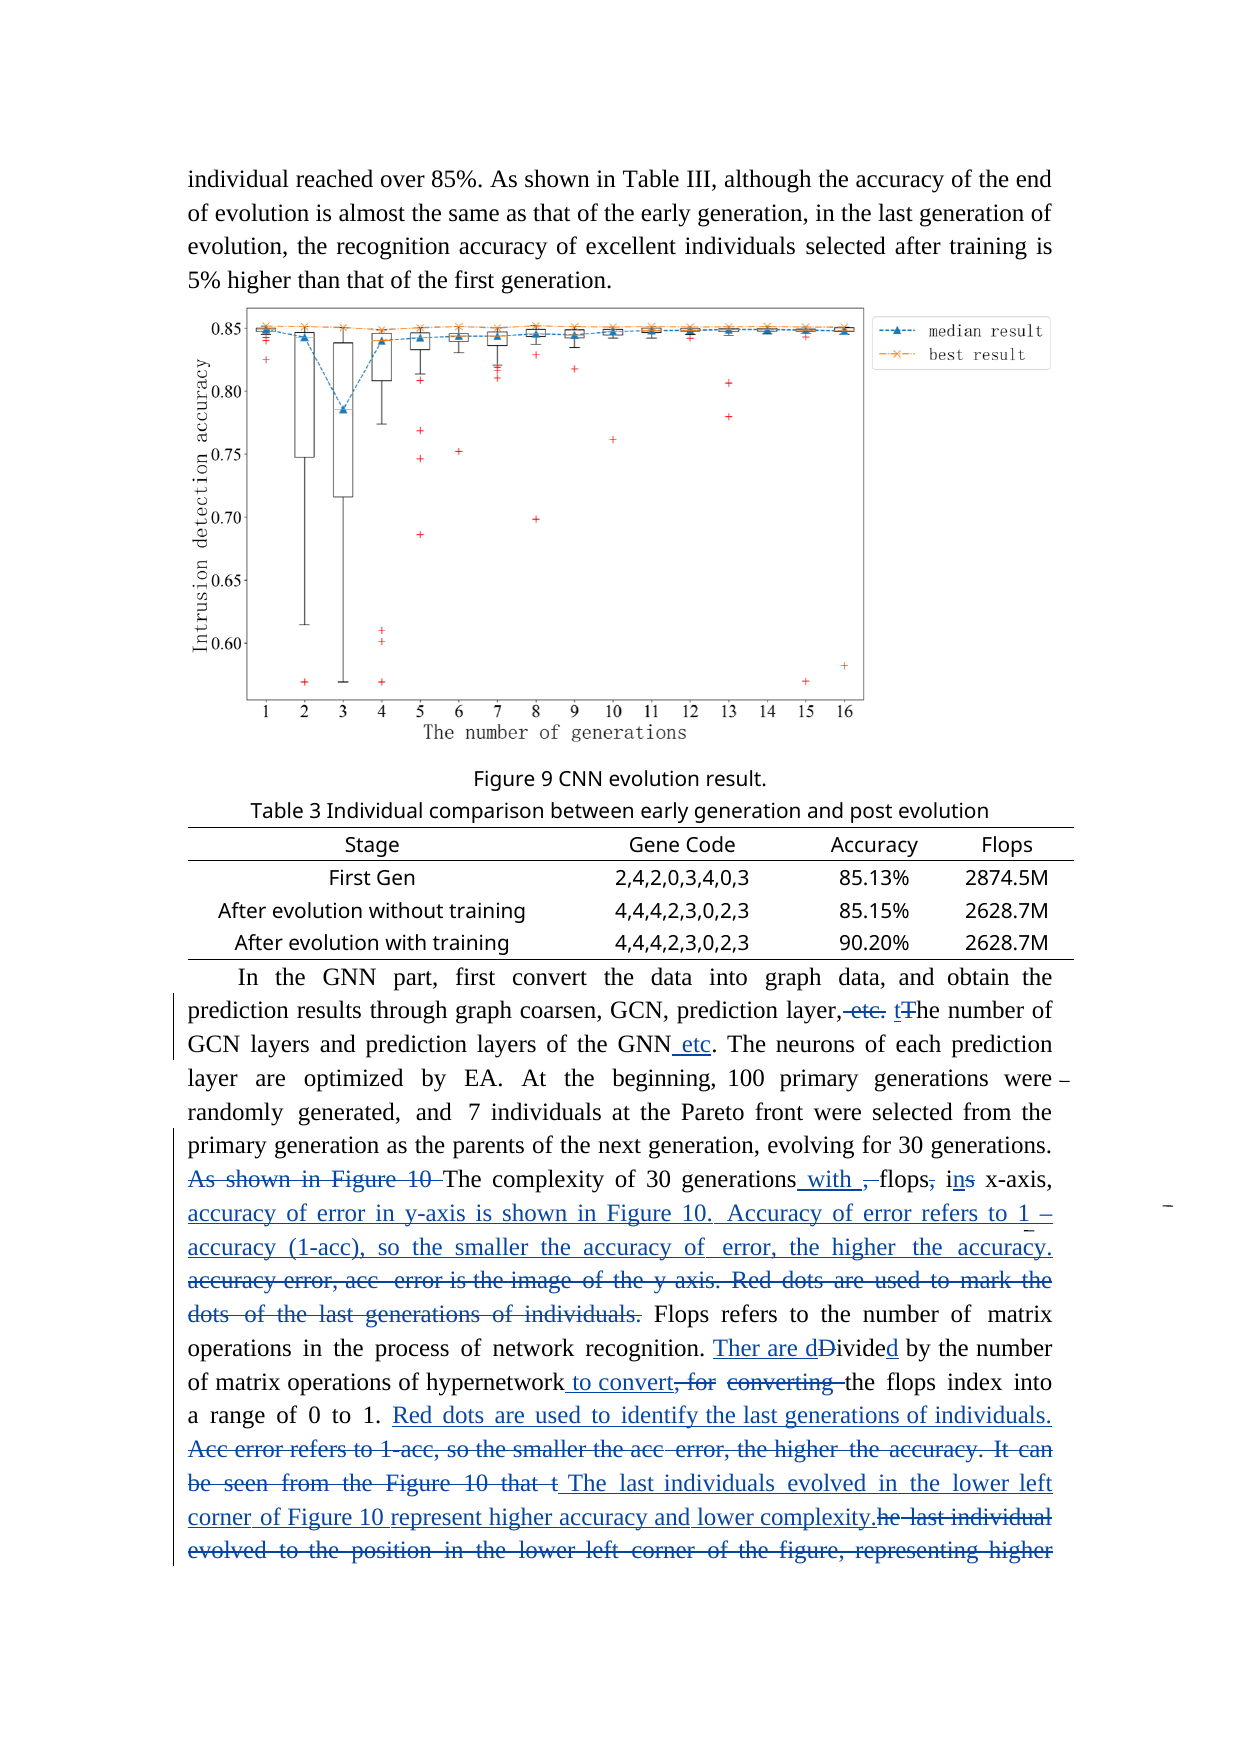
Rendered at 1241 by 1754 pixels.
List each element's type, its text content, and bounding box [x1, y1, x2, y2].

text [187, 162, 1053, 296]
table_cell First Gen [188, 861, 557, 894]
table_cell 2628.7M [941, 894, 1073, 926]
table_header Accuracy [808, 828, 941, 860]
table_cell After evolution with training [188, 926, 557, 959]
table_cell 2,4,2,0,3,4,0,3 [557, 861, 808, 894]
text Figure 9 CNN evolution result. [187, 762, 1053, 794]
table_cell 2874.5M [941, 861, 1073, 894]
table_cell 4,4,4,2,3,0,2,3 [557, 926, 808, 959]
table_header Flops [941, 828, 1073, 860]
table_header Gene Code [557, 828, 808, 860]
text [187, 1451, 1053, 1551]
table_cell 90.20% [808, 926, 941, 959]
table_cell 85.13% [808, 861, 941, 894]
table_cell 85.15% [808, 894, 941, 926]
text Table 3 Individual comparison between early generation and post evolution [187, 794, 1053, 827]
picture [187, 306, 1053, 744]
table_cell 4,4,4,2,3,0,2,3 [557, 894, 808, 926]
table_header Stage [188, 828, 557, 860]
table_cell 2628.7M [941, 926, 1073, 959]
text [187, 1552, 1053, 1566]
table_cell After evolution without training [188, 894, 557, 926]
